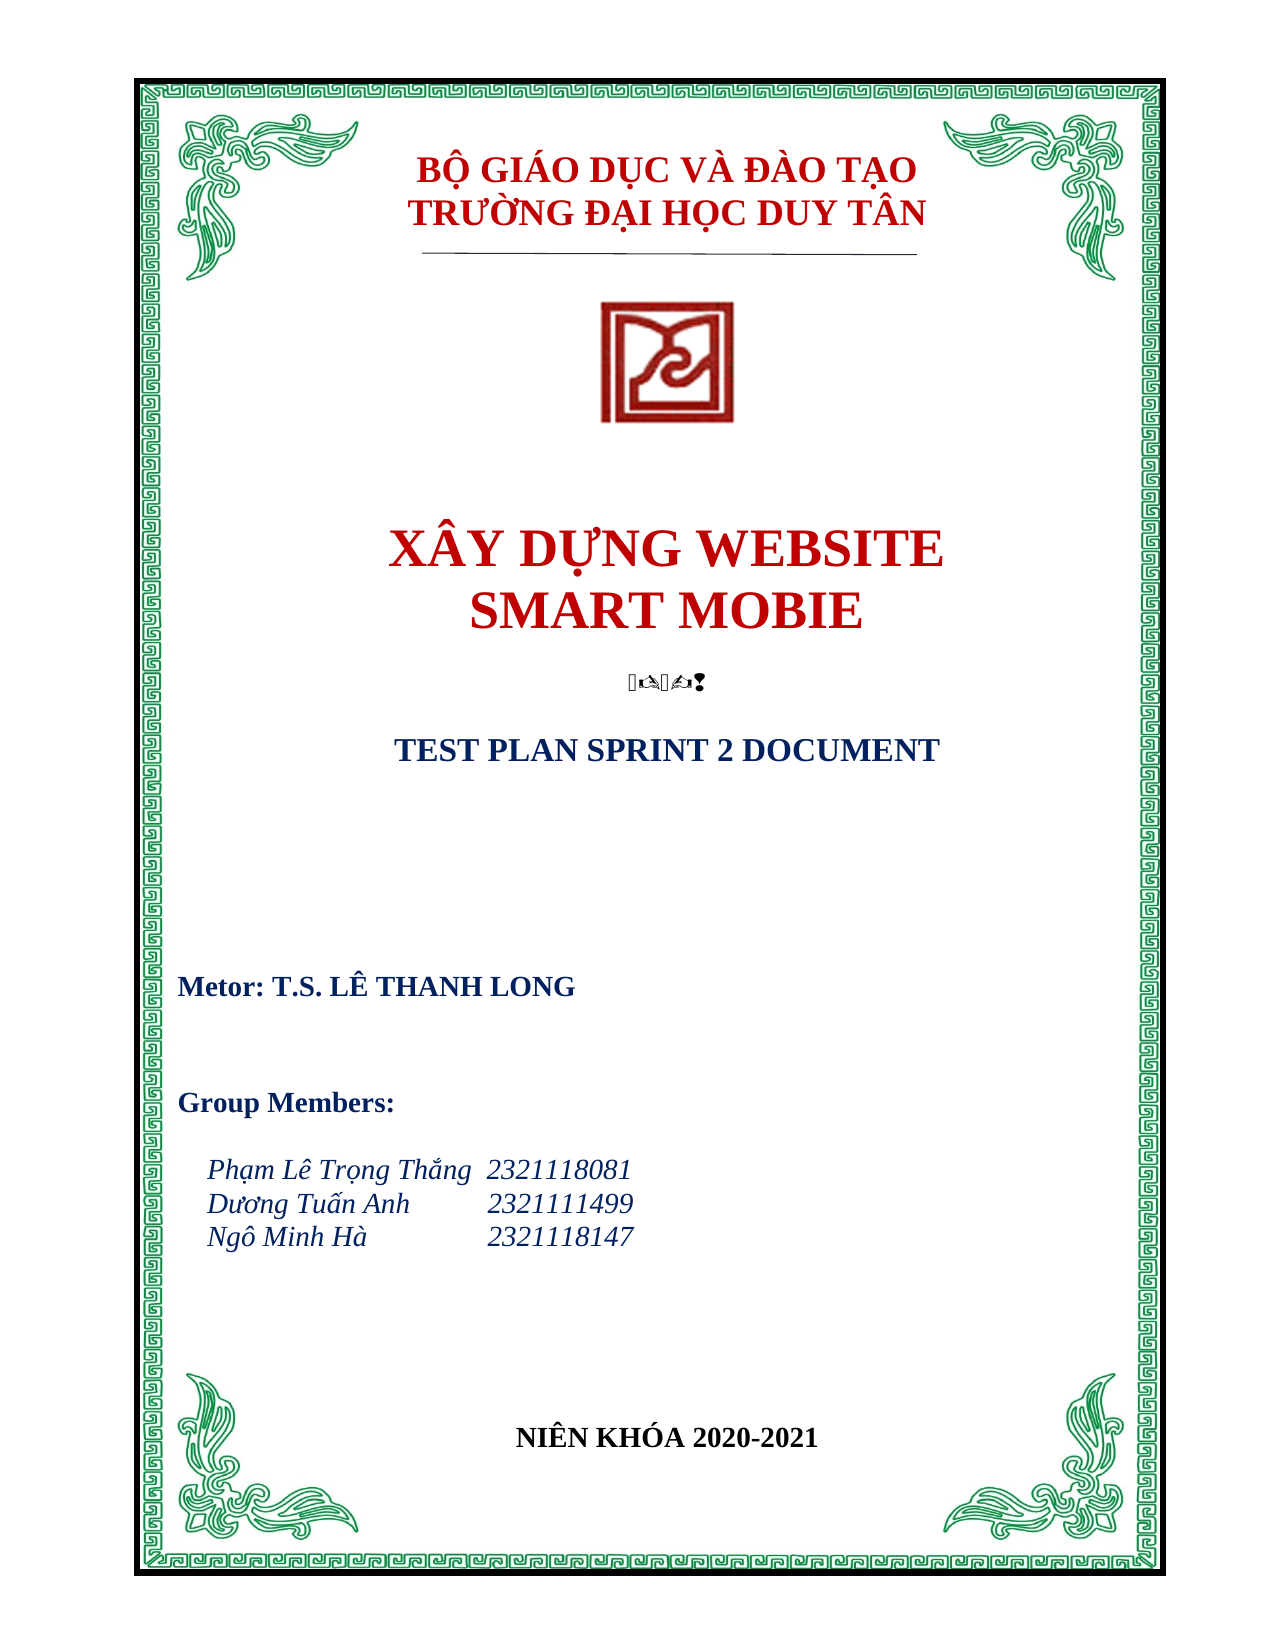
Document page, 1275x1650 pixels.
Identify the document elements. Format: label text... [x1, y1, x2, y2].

text Metor: T.S. LÊ THANH LONG [177, 969, 1157, 1003]
picture [140, 84, 1160, 1569]
text TEST PLAN SPRINT 2 DOCUMENT [177, 730, 1157, 768]
text Dương Tuấn Anh 2321111499 [177, 1186, 1157, 1219]
text NIÊN KHÓA 2020-2021 [177, 1421, 1157, 1454]
text Ngô Minh Hà 2321118147 [177, 1219, 1157, 1253]
text TRƯỜNG ĐẠI HỌC DUY TÂN [177, 191, 1157, 234]
text Phạm Lê Trọng Thắng 2321118081 [177, 1152, 1157, 1186]
text Group Members: [177, 1085, 1157, 1119]
text BỘ GIÁO DỤC VÀ ĐÀO TẠO [177, 148, 1157, 191]
text XÂY DỰNG WEBSITE [177, 516, 1157, 578]
text SMART MOBIE [177, 578, 1157, 640]
